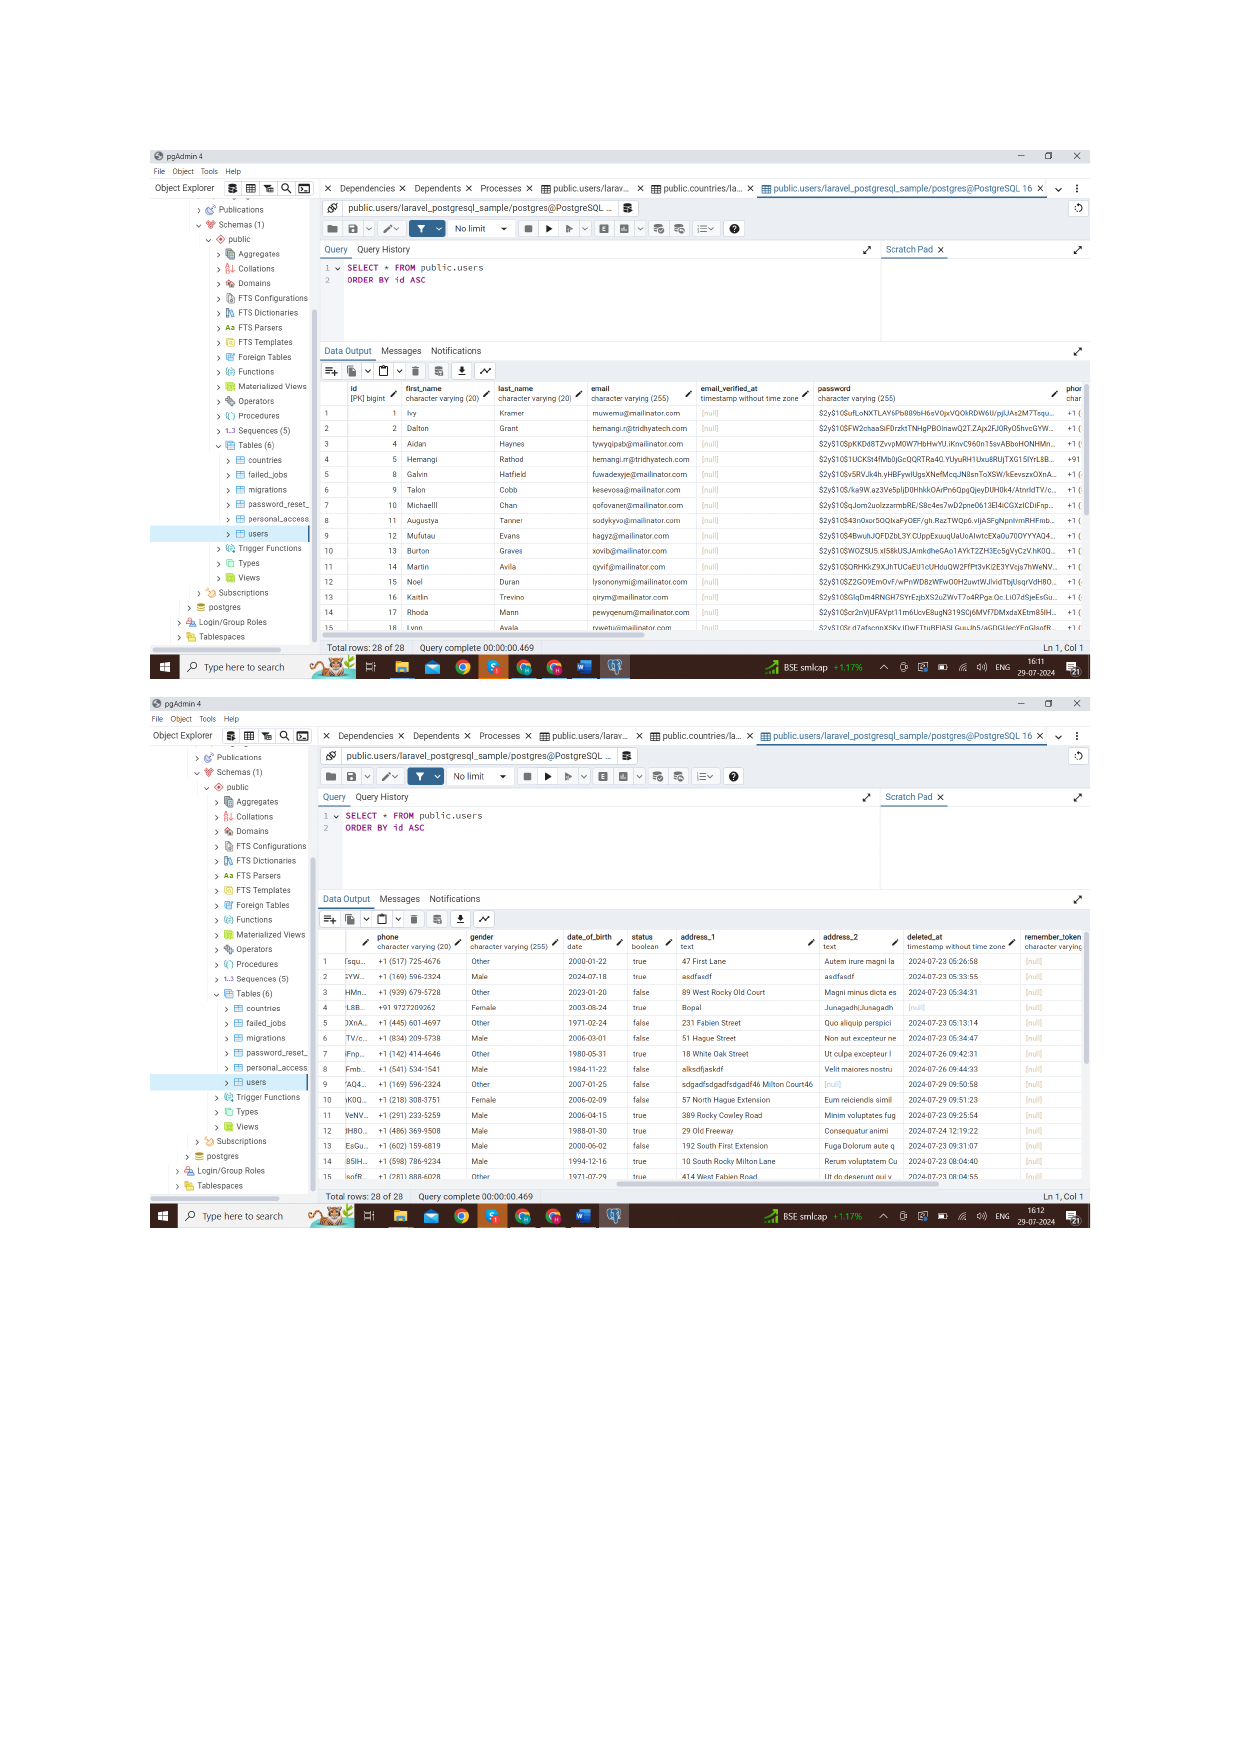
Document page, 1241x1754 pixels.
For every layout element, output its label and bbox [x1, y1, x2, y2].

picture [150, 697, 1091, 1228]
picture [150, 150, 1091, 679]
